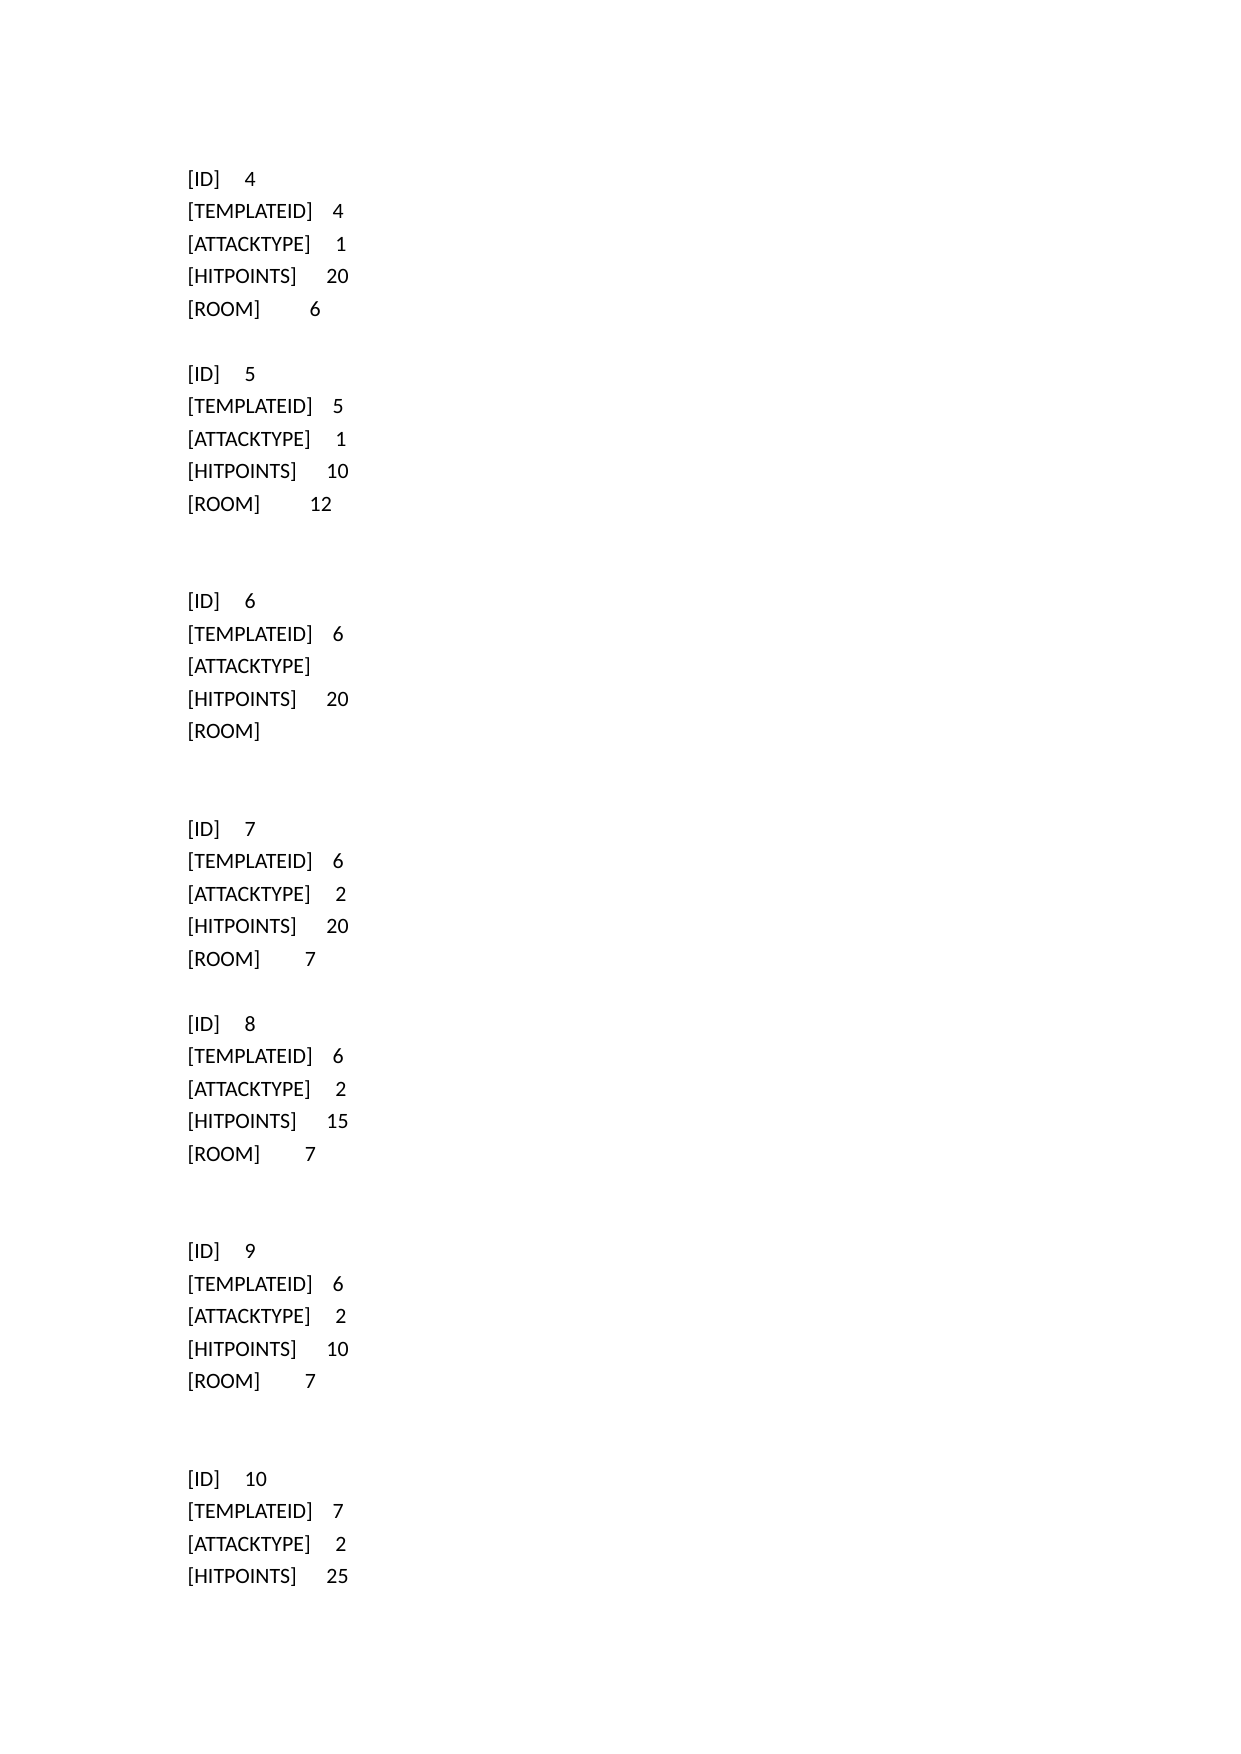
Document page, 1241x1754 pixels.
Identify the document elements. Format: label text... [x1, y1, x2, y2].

text [ID] 8 [187, 1007, 1053, 1039]
text [ATTACKTYPE] 2 [187, 1072, 1053, 1104]
text [HITPOINTS] 25 [187, 1559, 1053, 1592]
text [ID] 9 [187, 1234, 1053, 1267]
text [TEMPLATEID] 5 [187, 389, 1053, 422]
text [ATTACKTYPE] 2 [187, 1299, 1053, 1332]
text [ATTACKTYPE] 2 [187, 877, 1053, 909]
text [ROOM] 7 [187, 942, 1053, 974]
text [ROOM] 7 [187, 1364, 1053, 1397]
text [ROOM] [187, 714, 1053, 747]
text [TEMPLATEID] 6 [187, 1267, 1053, 1299]
text [HITPOINTS] 20 [187, 909, 1053, 942]
text [TEMPLATEID] 4 [187, 194, 1053, 227]
text [HITPOINTS] 20 [187, 259, 1053, 292]
text [ATTACKTYPE] [187, 649, 1053, 682]
text [ROOM] 6 [187, 292, 1053, 324]
text [HITPOINTS] 10 [187, 1332, 1053, 1364]
text [HITPOINTS] 15 [187, 1104, 1053, 1137]
text [TEMPLATEID] 6 [187, 844, 1053, 877]
text [ID] 10 [187, 1462, 1053, 1494]
text [ID] 4 [187, 162, 1053, 194]
text [TEMPLATEID] 7 [187, 1494, 1053, 1527]
text [ID] 6 [187, 584, 1053, 617]
text [HITPOINTS] 20 [187, 682, 1053, 714]
text [HITPOINTS] 10 [187, 454, 1053, 487]
text [TEMPLATEID] 6 [187, 1039, 1053, 1072]
text [ATTACKTYPE] 1 [187, 227, 1053, 259]
text [ROOM] 7 [187, 1137, 1053, 1169]
text [ID] 7 [187, 812, 1053, 844]
text [ATTACKTYPE] 2 [187, 1527, 1053, 1559]
text [ROOM] 12 [187, 487, 1053, 519]
text [ID] 5 [187, 357, 1053, 389]
text [TEMPLATEID] 6 [187, 617, 1053, 649]
text [ATTACKTYPE] 1 [187, 422, 1053, 454]
